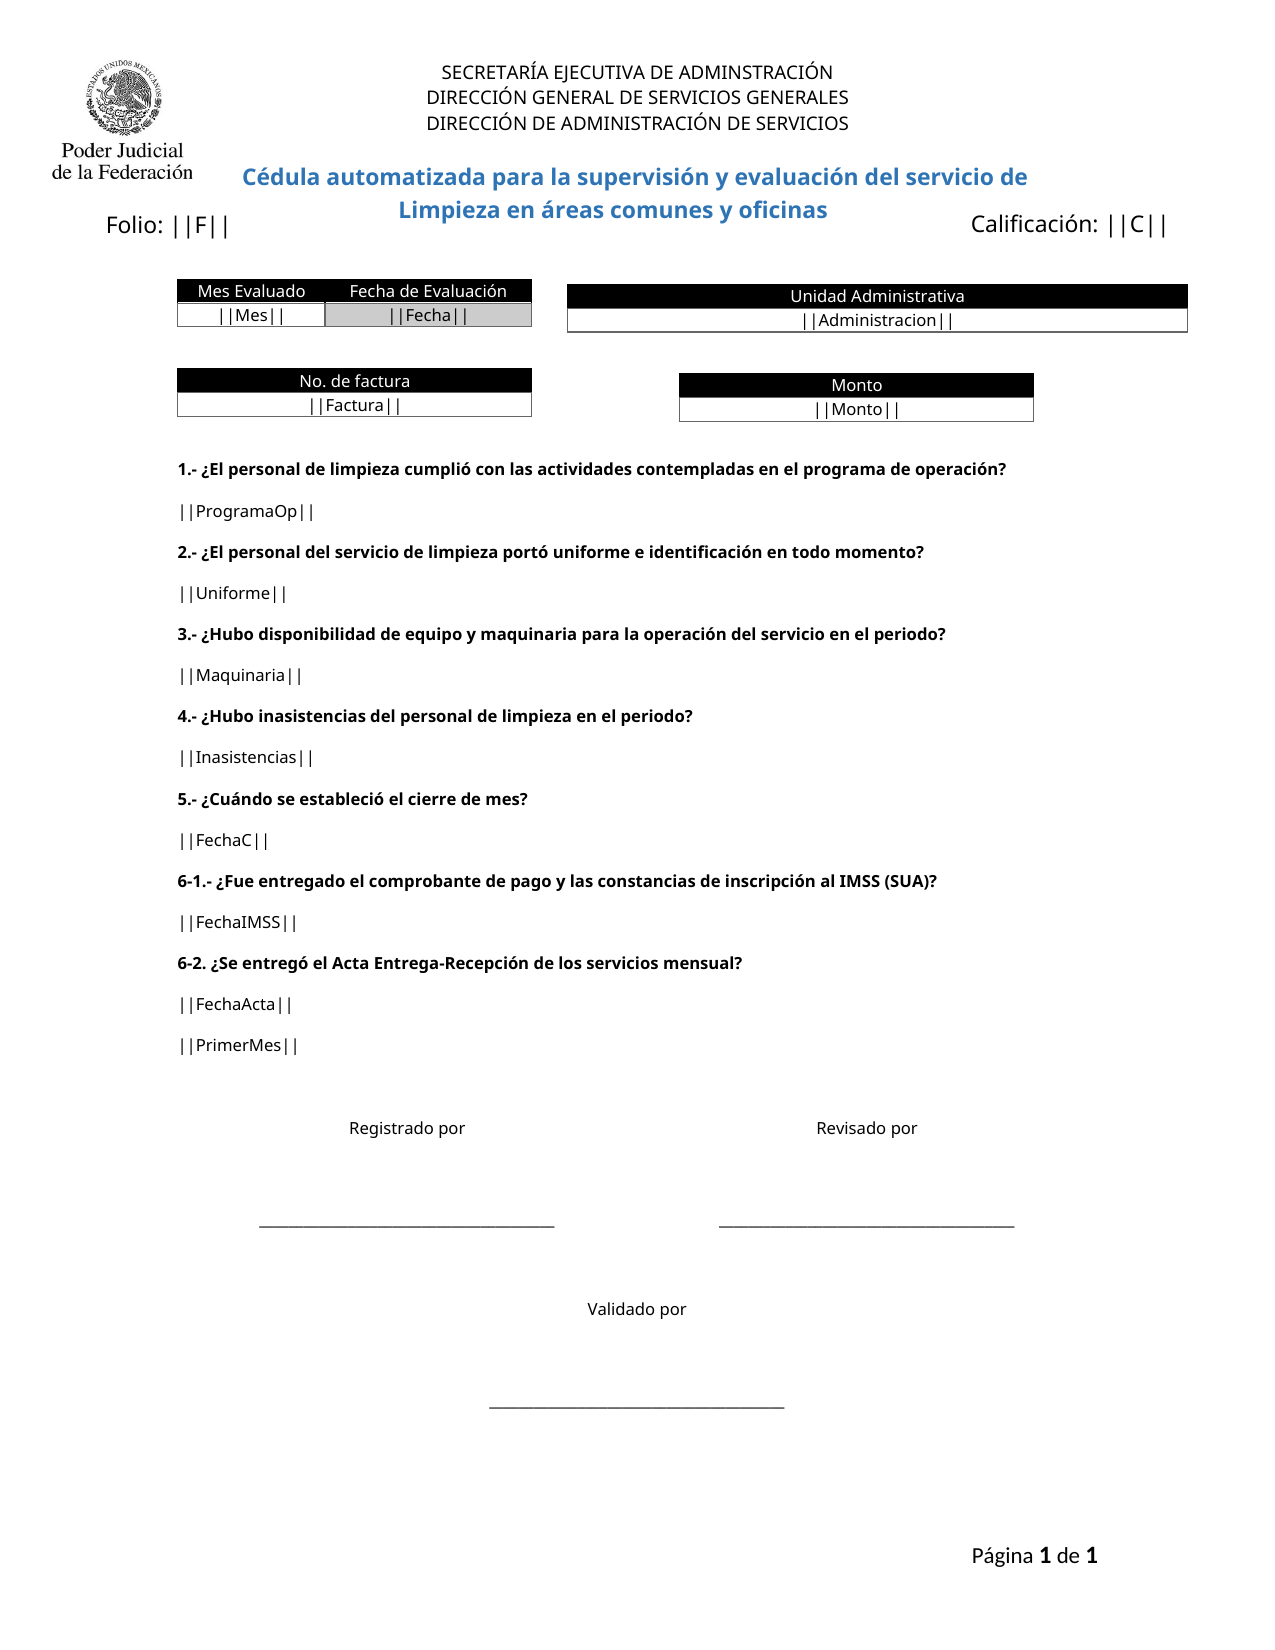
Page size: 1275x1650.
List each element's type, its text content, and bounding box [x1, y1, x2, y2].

table_cell ||Mes|| [178, 304, 324, 326]
table_header Revisado por ________________________________________ [637, 1116, 1097, 1253]
text ||FechaActa|| [177, 993, 1098, 1016]
table_header Fecha de Evaluación [326, 280, 531, 302]
text 4.- ¿Hubo inasistencias del personal de limpieza en el periodo? [177, 705, 1098, 728]
text 6-2. ¿Se entregó el Acta Entrega-Recepción de los servicios mensual? [177, 952, 1098, 974]
text 1.- ¿El personal de limpieza cumplió con las actividades contempladas en el programa de operación? [177, 458, 1098, 481]
table_cell ||Monto|| [680, 398, 1033, 421]
text 6-1.- ¿Fue entregado el comprobante de pago y las constancias de inscripción al IMSS (SUA)? [177, 869, 1098, 892]
table_header Mes Evaluado [178, 280, 324, 302]
text ||FechaIMSS|| [177, 911, 1098, 933]
table_header Unidad Administrativa [568, 285, 1187, 308]
table_header Monto [680, 374, 1033, 397]
text ||FechaC|| [177, 828, 1098, 851]
table_cell ||Fecha|| [326, 304, 531, 326]
table_cell Validado por ________________________________________ [177, 1253, 1097, 1434]
text ||Uniforme|| [177, 581, 1098, 604]
table_cell ||Factura|| [178, 393, 531, 416]
picture [52, 60, 193, 179]
table_header Registrado por ________________________________________ [177, 1116, 637, 1253]
text ||Maquinaria|| [177, 664, 1098, 686]
text 5.- ¿Cuándo se estableció el cierre de mes? [177, 787, 1098, 810]
text ||PrimerMes|| [177, 1034, 1098, 1057]
text 3.- ¿Hubo disponibilidad de equipo y maquinaria para la operación del servicio en el periodo? [177, 623, 1098, 645]
text ||Inasistencias|| [177, 746, 1098, 769]
text 2.- ¿El personal del servicio de limpieza portó uniforme e identificación en todo momento? [177, 540, 1098, 563]
text ||ProgramaOp|| [177, 499, 1240, 522]
subtitle Cédula automatizada para la supervisión y evaluación del servicio de Limpieza en áreas comunes y oficinas [177, 161, 1048, 226]
table_header No. de factura [178, 369, 531, 392]
table_cell ||Administracion|| [568, 309, 1187, 331]
